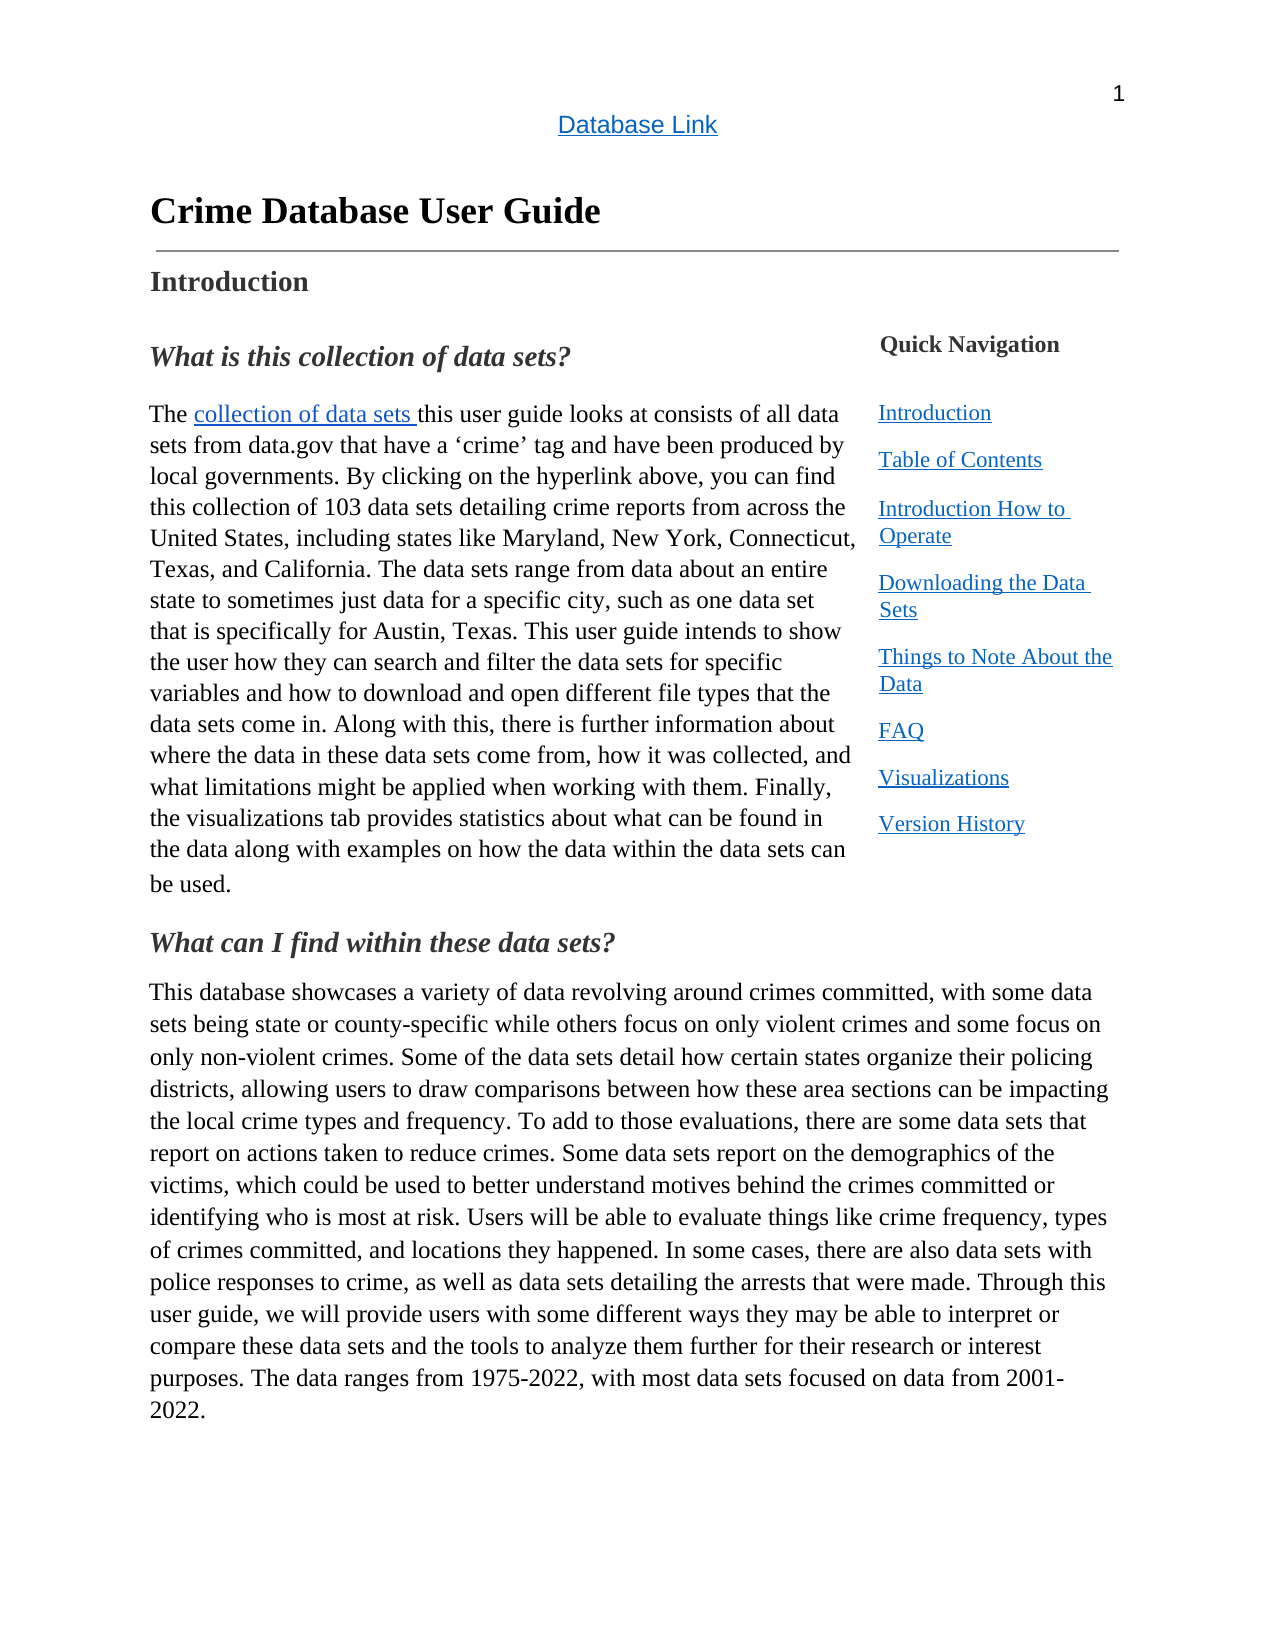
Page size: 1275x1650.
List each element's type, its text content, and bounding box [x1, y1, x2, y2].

text Visualizations [878, 763, 1112, 790]
text Introduction [878, 399, 1112, 425]
text Introduction How to Operate [878, 495, 1112, 549]
text FAQ [878, 717, 1112, 743]
text Downloading the Data Sets [878, 569, 1112, 622]
text Things to Note About the Data [878, 667, 1112, 696]
text Version History [878, 810, 1112, 837]
text Table of Contents [878, 446, 1112, 472]
text Crime Database User Guide [150, 188, 857, 232]
text What is this collection of data sets? [148, 339, 857, 373]
text This database showcases a variety of data revolving around crimes committed, with some data sets being state or county-specific while others focus on only violent crimes and some focus on only non-violent crimes. Some of the data sets detail how certain states organize their policing districts, allowing users to draw comparisons between how these area sections can be impacting the local crime types and frequency. To add to those evaluations, there are some data sets that report on actions taken to reduce crimes. Some data sets report on the demographics of the victims, which could be used to better understand motives behind the crimes committed or identifying who is most at risk. Users will be able to evaluate things like crime frequency, types of crimes committed, and locations they happened. In some cases, there are also data sets with police responses to crime, as well as data sets detailing the arrests that were made. Through this user guide, we will provide users with some different ways they may be able to interpret or compare these data sets and the tools to analyze them further for their research or interest purposes. The data ranges from 1975-2022, with most data sets focused on data from 2001-2022. [148, 977, 1112, 1424]
text The collection of data sets this user guide looks at consists of all data sets from data.gov that have a ‘crime’ tag and have been produced by local governments. By clicking on the hyperlink above, you can find this collection of 103 data sets detailing crime reports from across the United States, including states like Maryland, New York, Connecticut, Texas, and California. The data sets range from data about an entire state to sometimes just data for a specific city, such as one data set that is specifically for Austin, Texas. This user guide intends to show the user how they can search and filter the data sets for specific variables and how to download and open different file types that the data sets come in. Along with this, there is further information about where the data in these data sets come from, how it was collected, and what limitations might be applied when working with them. Finally, the visualizations tab provides statistics about what can be found in the data along with examples on how the data within the data sets can be used. [148, 399, 857, 898]
text Quick Navigation [879, 330, 1112, 357]
subtitle Introduction [150, 264, 857, 297]
text Things to Note About the Data [878, 643, 1112, 666]
text What can I find within these data sets? [148, 925, 857, 958]
